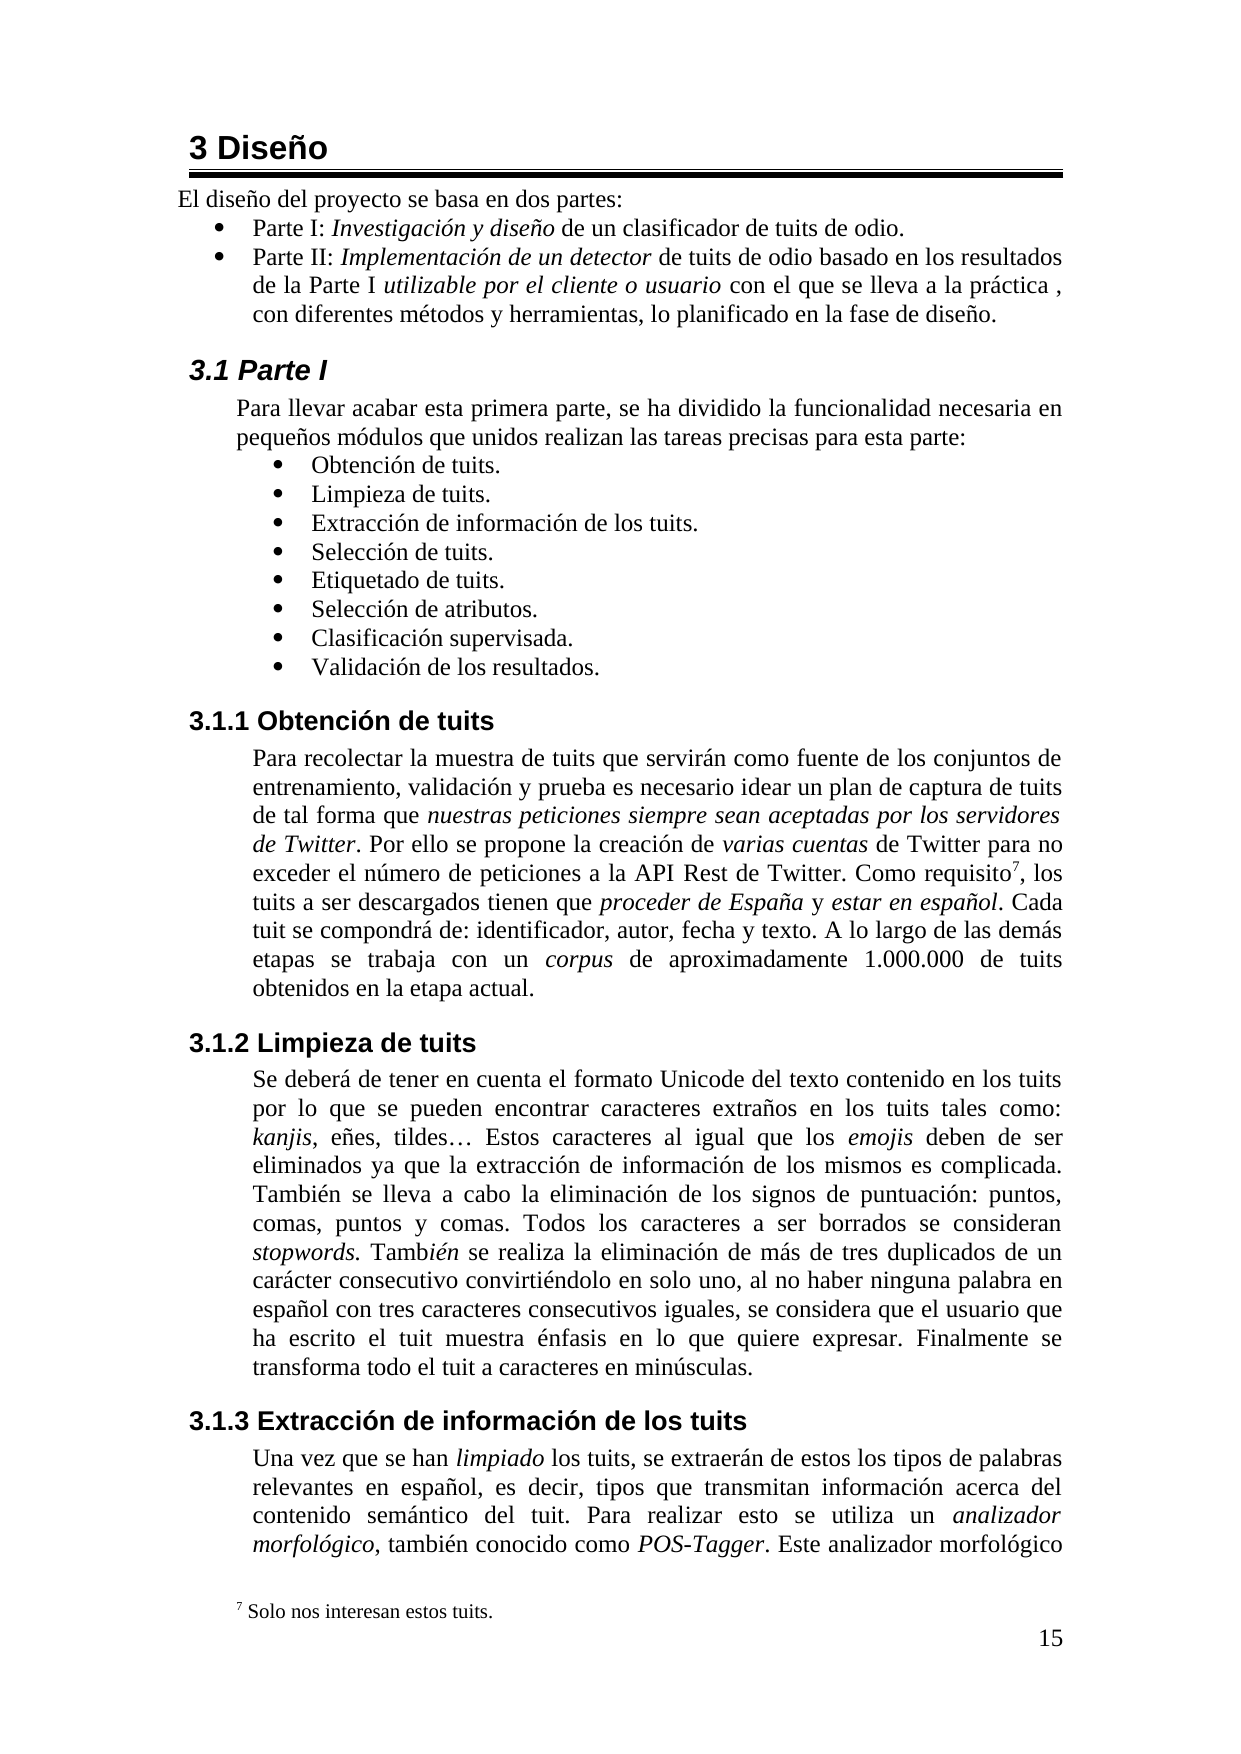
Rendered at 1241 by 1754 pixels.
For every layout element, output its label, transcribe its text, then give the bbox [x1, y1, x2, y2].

text El diseño del proyecto se basa en dos partes: [177, 184, 1063, 213]
list Parte I: Investigación y diseño de un clasificador de tuits de odio. [215, 213, 1063, 242]
text Se deberá de tener en cuenta el formato Unicode del texto contenido en los tuits por lo que se pueden encontrar caracteres extraños en los tuits tales como: kanjis, eñes, tildes… Estos caracteres al igual que los emojis deben de ser eliminados ya que la extracción de información de los mismos es complicada. También se lleva a cabo la eliminación de los signos de puntuación: puntos, comas, puntos y comas. Todos los caracteres a ser borrados se consideran stopwords. También se realiza la eliminación de más de tres duplicados de un carácter consecutivo convirtiéndolo en solo uno, al no haber ninguna palabra en español con tres caracteres consecutivos iguales, se considera que el usuario que ha escrito el tuit muestra énfasis en lo que quiere expresar. Finalmente se transforma todo el tuit a caracteres en minúsculas. [252, 1064, 1063, 1380]
subtitle Obtención de tuits [189, 705, 1063, 737]
subtitle Limpieza de tuits [189, 1027, 1063, 1058]
subtitle Parte I [189, 353, 1063, 387]
text Para llevar acabar esta primera parte, se ha dividido la funcionalidad necesaria en pequeños módulos que unidos realizan las tareas precisas para esta parte: [236, 393, 1063, 450]
text Para recolectar la muestra de tuits que servirán como fuente de los conjuntos de entrenamiento, validación y prueba es necesario idear un plan de captura de tuits de tal forma que nuestras peticiones siempre sean aceptadas por los servidores de Twitter. Por ello se propone la creación de varias cuentas de Twitter para no exceder el número de peticiones a la API Rest de Twitter. Como requisito, los tuits a ser descargados tienen que proceder de España y estar en español. Cada tuit se compondrá de: identificador, autor, fecha y texto. A lo largo de las demás etapas se trabaja con un corpus de aproximadamente 1.000.000 de tuits obtenidos en la etapa actual. [252, 743, 1063, 1002]
list Obtención de tuits. [274, 450, 1063, 479]
list Parte II: Implementación de un detector de tuits de odio basado en los resultados de la Parte I utilizable por el cliente o usuario con el que se lleva a la práctica , con diferentes métodos y herramientas, lo planificado en la fase de diseño. [215, 242, 1063, 328]
list Clasificación supervisada. [274, 623, 1063, 652]
list Limpieza de tuits. [274, 479, 1063, 508]
subtitle Extracción de información de los tuits [189, 1405, 1063, 1437]
list Extracción de información de los tuits. [274, 508, 1063, 537]
list Validación de los resultados. [274, 652, 1063, 680]
subtitle Diseño [189, 128, 1063, 169]
list Selección de tuits. [274, 537, 1063, 565]
list Selección de atributos. [274, 594, 1063, 623]
list Etiquetado de tuits. [274, 565, 1063, 594]
